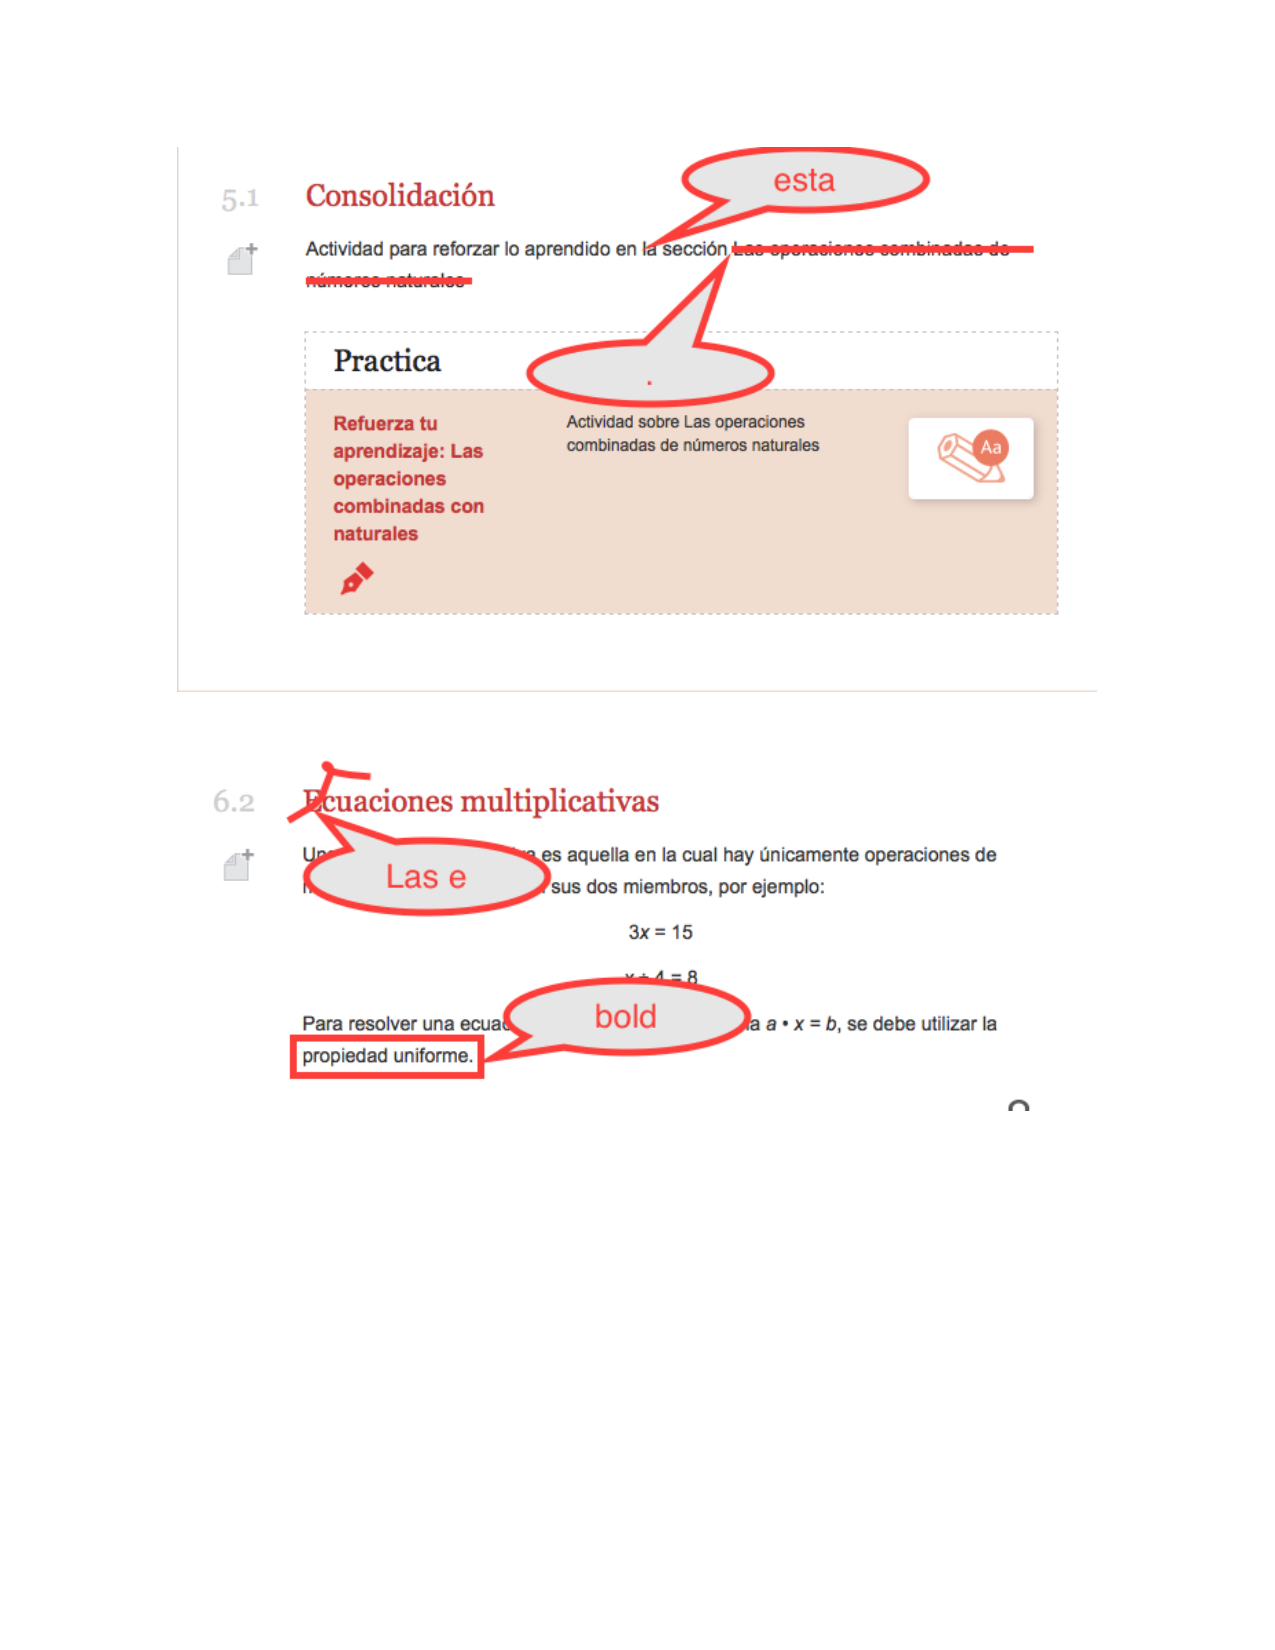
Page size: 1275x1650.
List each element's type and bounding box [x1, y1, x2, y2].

picture [177, 147, 1097, 692]
picture [177, 748, 1097, 1111]
